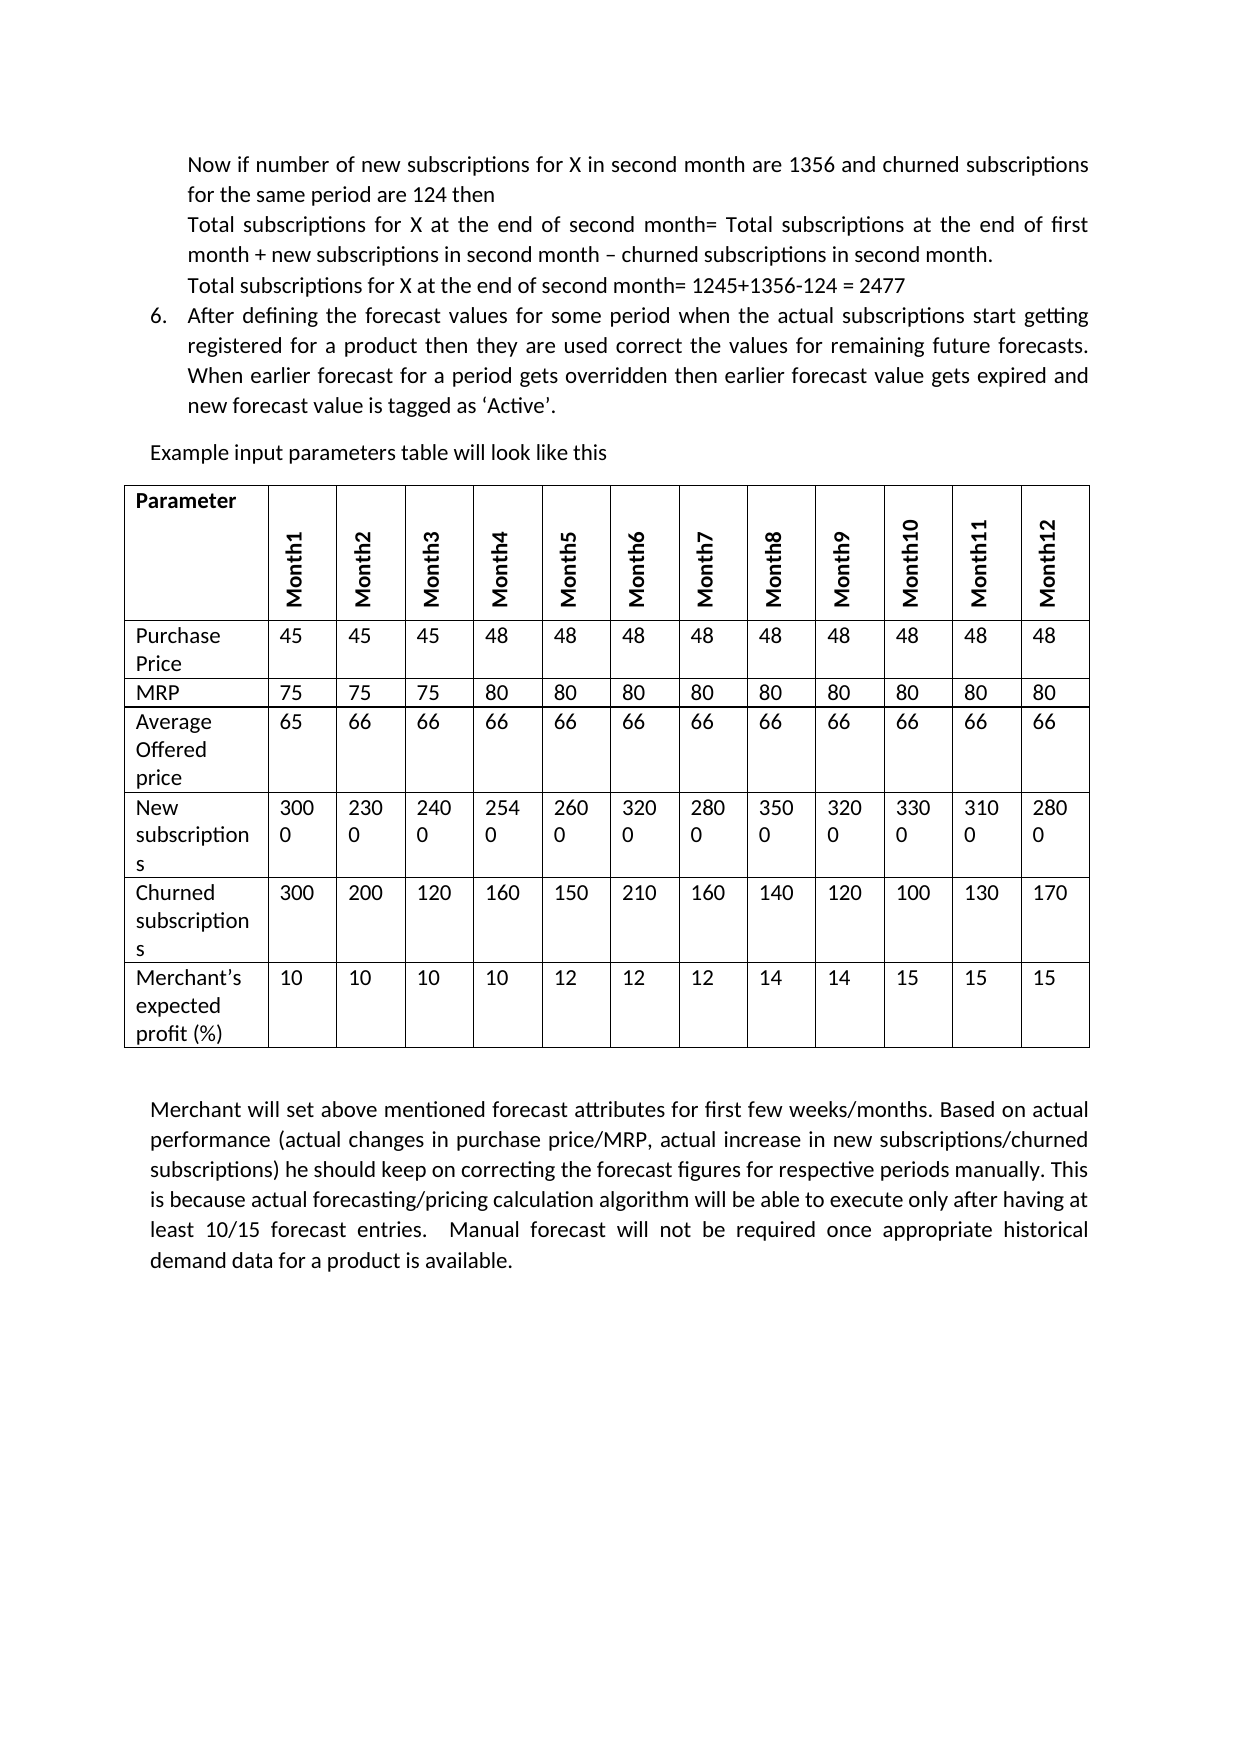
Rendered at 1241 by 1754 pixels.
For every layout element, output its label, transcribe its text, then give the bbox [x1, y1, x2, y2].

table_cell 66 [337, 708, 405, 792]
table_cell 80 [953, 679, 1021, 706]
table_cell 3500 [748, 793, 815, 877]
table_cell 15 [885, 963, 952, 1047]
table_cell 200 [337, 878, 405, 962]
text Merchant will set above mentioned forecast attributes for first few weeks/months. Based on actual performance (actual changes in purchase price/MRP, actual increase in new subscriptions/churned subscriptions) he should keep on correcting the forecast figures for respective periods manually. This is because actual forecasting/pricing calculation algorithm will be able to execute only after having at least 10/15 forecast entries. Manual forecast will not be required once appropriate historical demand data for a product is available. [150, 1095, 1090, 1274]
table_header Month9 [816, 486, 884, 620]
table_cell 2600 [543, 793, 610, 877]
table_header Month10 [885, 486, 952, 620]
table_cell Average Offered price [125, 708, 268, 792]
table_cell 80 [474, 679, 542, 706]
table_cell 48 [1022, 621, 1089, 677]
table_cell 100 [885, 878, 952, 962]
table_cell 66 [474, 708, 542, 792]
table_cell 120 [816, 878, 884, 962]
table_cell 10 [406, 963, 473, 1047]
table_cell 210 [611, 878, 679, 962]
table_cell 2400 [406, 793, 473, 877]
table_cell 15 [953, 963, 1021, 1047]
table_cell 75 [406, 679, 473, 706]
table_header Month5 [543, 486, 610, 620]
table_cell Churned subscriptions [125, 878, 268, 962]
table_header Month7 [680, 486, 747, 620]
table_header Month4 [474, 486, 542, 620]
table_cell 45 [337, 621, 405, 677]
table_header Month11 [953, 486, 1021, 620]
table_cell 80 [1022, 679, 1089, 706]
table_cell 12 [543, 963, 610, 1047]
table_cell 48 [748, 621, 815, 677]
table_cell 150 [543, 878, 610, 962]
table_cell 2800 [1022, 793, 1089, 877]
table_cell 66 [953, 708, 1021, 792]
table_cell 10 [269, 963, 336, 1047]
table_cell 170 [1022, 878, 1089, 962]
table_cell 12 [611, 963, 679, 1047]
table_cell Purchase Price [125, 621, 268, 677]
table_cell 80 [816, 679, 884, 706]
table_cell 2540 [474, 793, 542, 877]
table_header Month6 [611, 486, 679, 620]
table_cell 15 [1022, 963, 1089, 1047]
table_cell 48 [474, 621, 542, 677]
table_cell 160 [680, 878, 747, 962]
table_cell 66 [611, 708, 679, 792]
table_header Month12 [1022, 486, 1089, 620]
table_cell 48 [885, 621, 952, 677]
table_cell 66 [680, 708, 747, 792]
table_cell 80 [611, 679, 679, 706]
table_cell 10 [474, 963, 542, 1047]
table_cell 66 [816, 708, 884, 792]
list Total subscriptions for X at the end of second month= Total subscriptions at the end of first month + new subscriptions in second month – churned subscriptions in second month. [187, 210, 1090, 269]
table_cell 66 [406, 708, 473, 792]
table_cell 3300 [885, 793, 952, 877]
table_cell 80 [748, 679, 815, 706]
table_cell 65 [269, 708, 336, 792]
table_cell 300 [269, 878, 336, 962]
table_cell 45 [406, 621, 473, 677]
list Total subscriptions for X at the end of second month= 1245+1356-124 = 2477 [187, 271, 1090, 299]
list After defining the forecast values for some period when the actual subscriptions start getting registered for a product then they are used correct the values for remaining future forecasts. When earlier forecast for a period gets overridden then earlier forecast value gets expired and new forecast value is tagged as ‘Active’. [150, 301, 1090, 420]
table_cell 2800 [680, 793, 747, 877]
table_header Month1 [269, 486, 336, 620]
table_cell 66 [885, 708, 952, 792]
table_header Month2 [337, 486, 405, 620]
table_header Month3 [406, 486, 473, 620]
table_cell 160 [474, 878, 542, 962]
table_cell 80 [680, 679, 747, 706]
table_cell 3000 [269, 793, 336, 877]
table_cell 12 [680, 963, 747, 1047]
table_cell 3200 [816, 793, 884, 877]
table_cell New subscriptions [125, 793, 268, 877]
table_cell 48 [543, 621, 610, 677]
table_cell 66 [748, 708, 815, 792]
table_cell 120 [406, 878, 473, 962]
table_cell 48 [680, 621, 747, 677]
text Example input parameters table will look like this [150, 438, 1090, 467]
table_cell 140 [748, 878, 815, 962]
table_cell 10 [337, 963, 405, 1047]
table_cell 14 [816, 963, 884, 1047]
table_cell Merchant’s expected profit (%) [125, 963, 268, 1047]
table_cell 66 [543, 708, 610, 792]
table_cell 48 [953, 621, 1021, 677]
table_header Month8 [748, 486, 815, 620]
table_cell 48 [816, 621, 884, 677]
table_cell 75 [269, 679, 336, 706]
table_cell 130 [953, 878, 1021, 962]
table_cell 66 [1022, 708, 1089, 792]
table_cell 80 [885, 679, 952, 706]
table_cell 45 [269, 621, 336, 677]
table_cell 3100 [953, 793, 1021, 877]
table_cell MRP [125, 679, 268, 706]
table_cell 75 [337, 679, 405, 706]
table_cell 48 [611, 621, 679, 677]
table_cell 80 [543, 679, 610, 706]
table_cell 3200 [611, 793, 679, 877]
table_cell 14 [748, 963, 815, 1047]
table_header Parameter [125, 486, 268, 620]
table_cell 2300 [337, 793, 405, 877]
